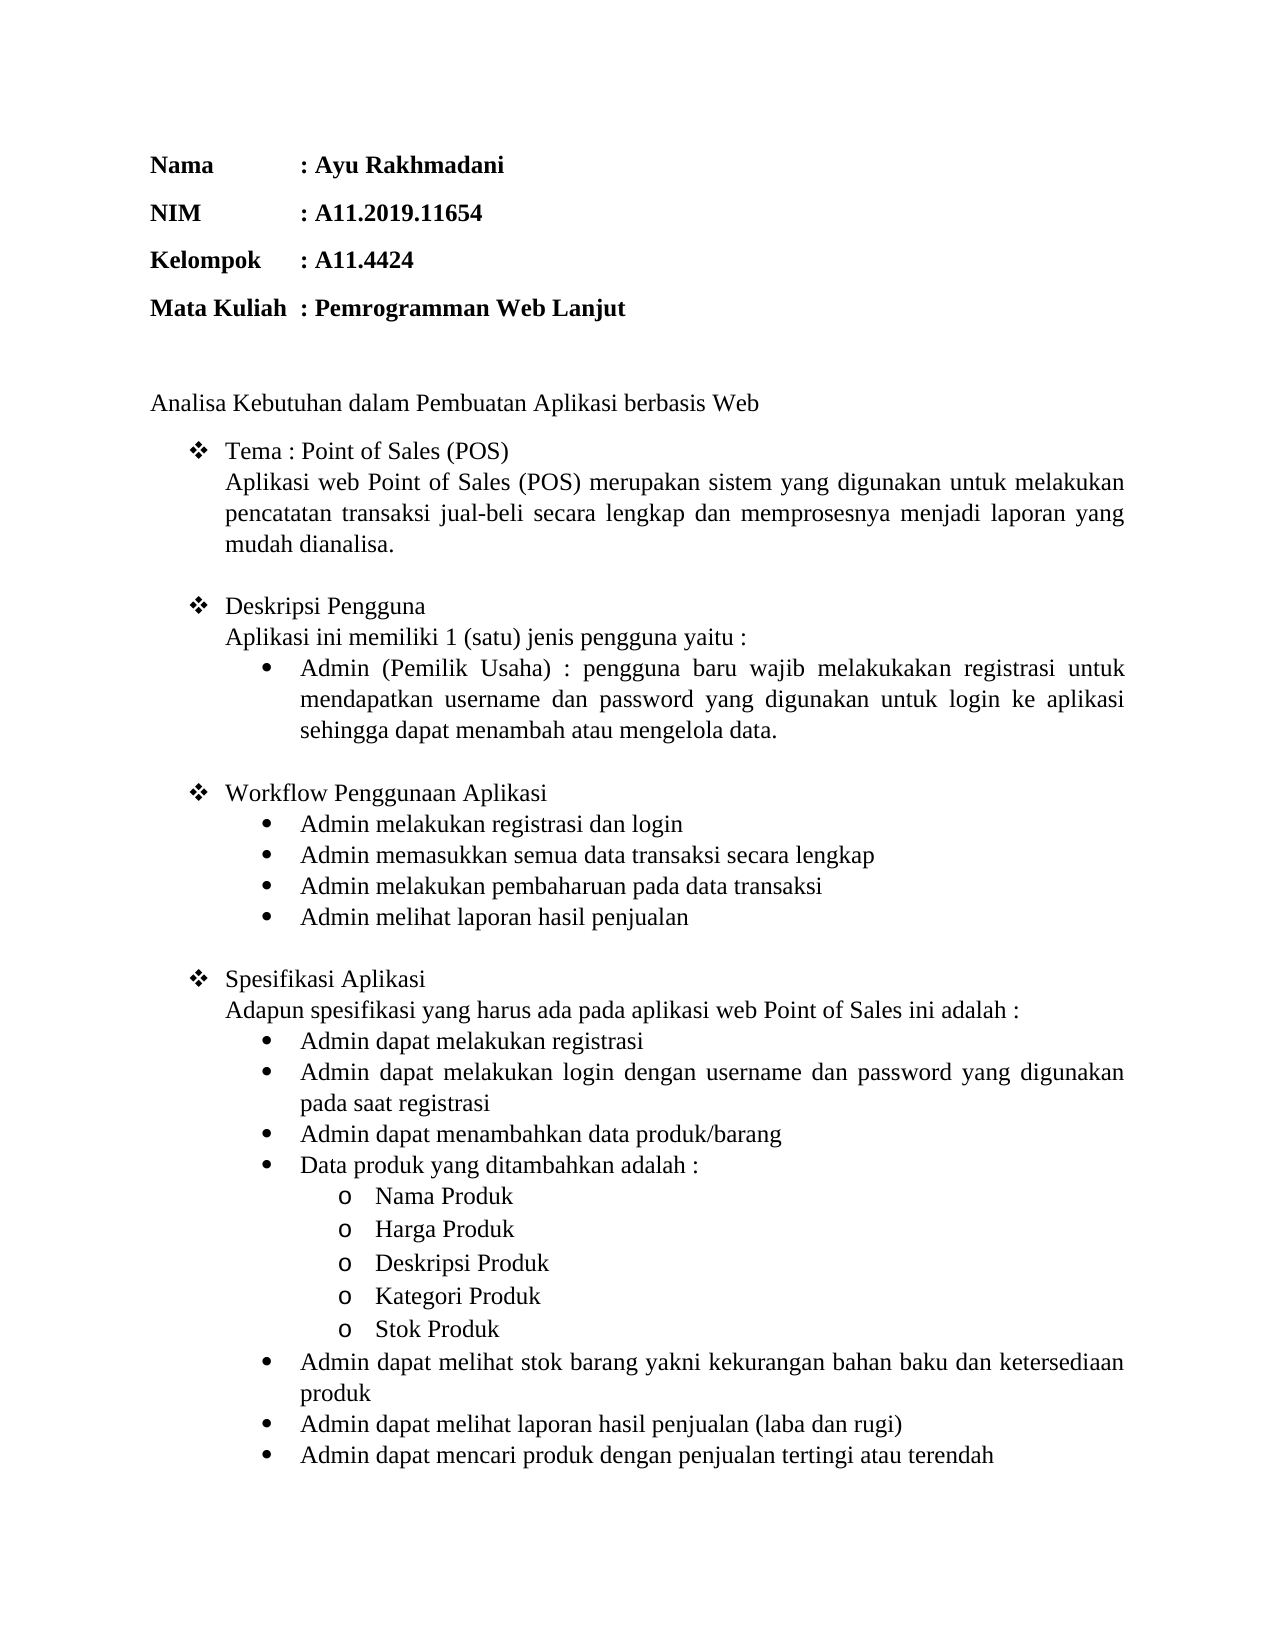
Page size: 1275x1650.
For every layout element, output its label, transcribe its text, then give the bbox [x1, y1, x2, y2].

list Kategori Produk [337, 1281, 1125, 1312]
list Admin melihat laporan hasil penjualan [262, 902, 1125, 931]
list Admin dapat menambahkan data produk/barang [262, 1119, 1125, 1148]
text NIM : A11.2019.11654 [150, 198, 1125, 226]
list Admin melakukan pembaharuan pada data transaksi [262, 871, 1125, 899]
list Stok Produk [337, 1314, 1125, 1345]
text Nama : Ayu Rakhmadani [150, 150, 1125, 179]
list Admin dapat melihat laporan hasil penjualan (laba dan rugi) [262, 1409, 1125, 1438]
list Admin memasukkan semua data transaksi secara lengkap [262, 840, 1125, 868]
list Aplikasi ini memiliki 1 (satu) jenis pengguna yaitu : [225, 622, 1125, 651]
text Analisa Kebutuhan dalam Pembuatan Aplikasi berbasis Web [150, 388, 1125, 417]
list Admin dapat melakukan registrasi [262, 1026, 1125, 1055]
list Deskripsi Produk [337, 1248, 1125, 1278]
list Admin melakukan registrasi dan login [262, 809, 1125, 837]
list Adapun spesifikasi yang harus ada pada aplikasi web Point of Sales ini adalah : [225, 995, 1125, 1024]
list Tema : Point of Sales (POS) [187, 436, 1125, 465]
list Deskripsi Pengguna [187, 591, 1125, 620]
list Admin dapat melihat stok barang yakni kekurangan bahan baku dan ketersediaan produk [262, 1347, 1125, 1407]
list Data produk yang ditambahkan adalah : [262, 1150, 1125, 1179]
list Spesifikasi Aplikasi [187, 964, 1125, 993]
list Admin dapat melakukan login dengan username dan password yang digunakan pada saat registrasi [262, 1057, 1125, 1117]
list Aplikasi web Point of Sales (POS) merupakan sistem yang digunakan untuk melakukan pencatatan transaksi jual-beli secara lengkap dan memprosesnya menjadi laporan yang mudah dianalisa. [225, 467, 1125, 558]
text Kelompok : A11.4424 [150, 245, 1125, 274]
list Nama Produk [337, 1181, 1125, 1212]
list Workflow Penggunaan Aplikasi [187, 778, 1125, 806]
list Admin (Pemilik Usaha) : pengguna baru wajib melakukakan registrasi untuk mendapatkan username dan password yang digunakan untuk login ke aplikasi sehingga dapat menambah atau mengelola data. [262, 653, 1125, 744]
list Harga Produk [337, 1214, 1125, 1245]
text Mata Kuliah : Pemrogramman Web Lanjut [150, 293, 1125, 322]
list Admin dapat mencari produk dengan penjualan tertingi atau terendah [262, 1441, 1125, 1469]
